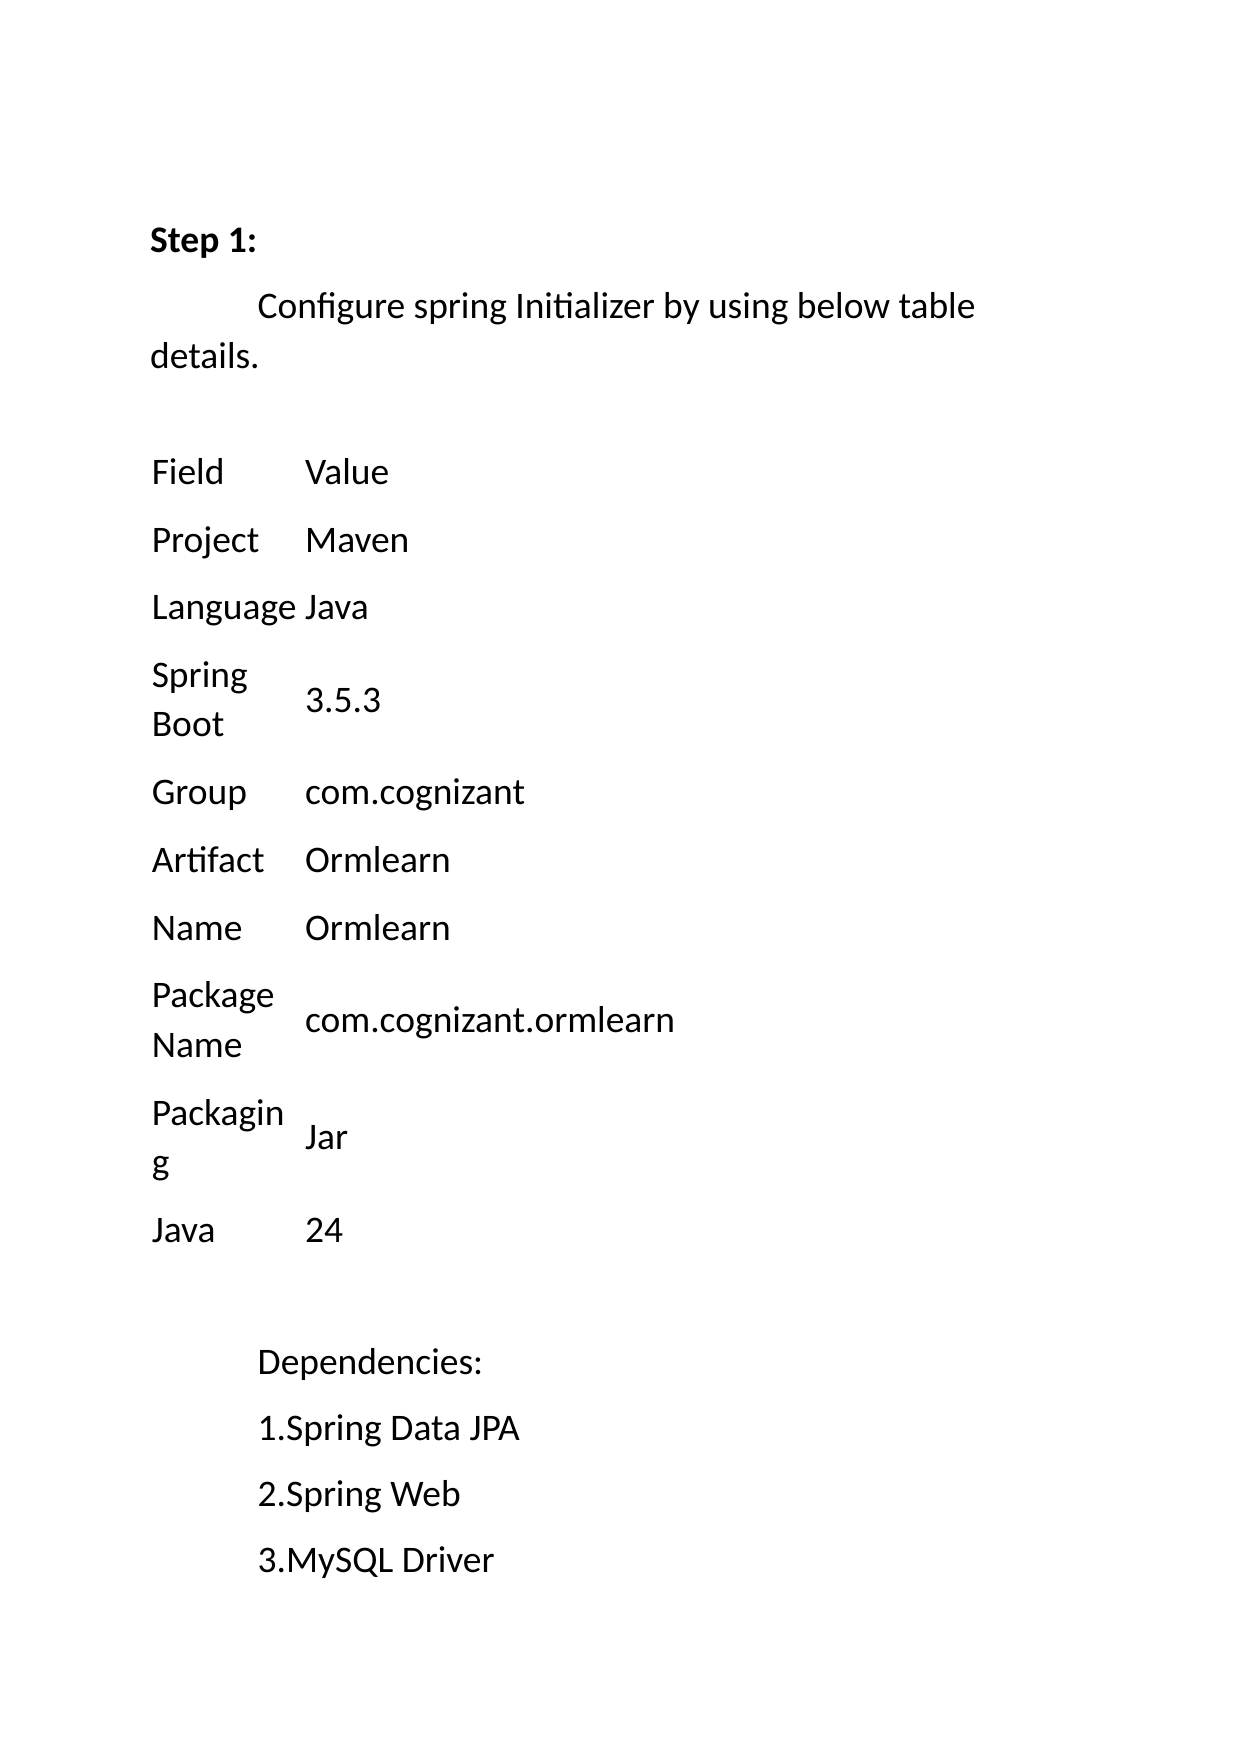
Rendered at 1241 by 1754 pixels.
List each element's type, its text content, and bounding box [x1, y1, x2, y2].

table_cell Package Name [150, 970, 303, 1087]
table_cell com.cognizant [304, 767, 677, 834]
text Dependencies: [150, 1338, 1090, 1384]
table_cell Spring Boot [150, 649, 303, 767]
table_cell Jar [304, 1087, 677, 1204]
table_cell Language [150, 582, 303, 649]
table_cell 3.5.3 [304, 649, 677, 767]
table_header Value [304, 446, 677, 514]
table_cell Maven [304, 514, 677, 582]
table_cell 24 [304, 1204, 677, 1272]
table_cell Packaging [150, 1087, 303, 1204]
table_header Field [150, 446, 303, 514]
text 1.Spring Data JPA [150, 1404, 1090, 1450]
table_cell Artifact [150, 834, 303, 902]
text Step 1: [150, 216, 1090, 262]
text 3.MySQL Driver [150, 1536, 1090, 1582]
text 2.Spring Web [150, 1470, 1090, 1516]
table_cell Group [150, 767, 303, 834]
text Configure spring Initializer by using below table details. [150, 282, 1090, 378]
table_cell Ormlearn [304, 902, 677, 970]
table_cell Java [150, 1204, 303, 1272]
table_cell Project [150, 514, 303, 582]
table_cell com.cognizant.ormlearn [304, 970, 677, 1087]
table_cell Name [150, 902, 303, 970]
table_cell Ormlearn [304, 834, 677, 902]
table_cell Java [304, 582, 677, 649]
